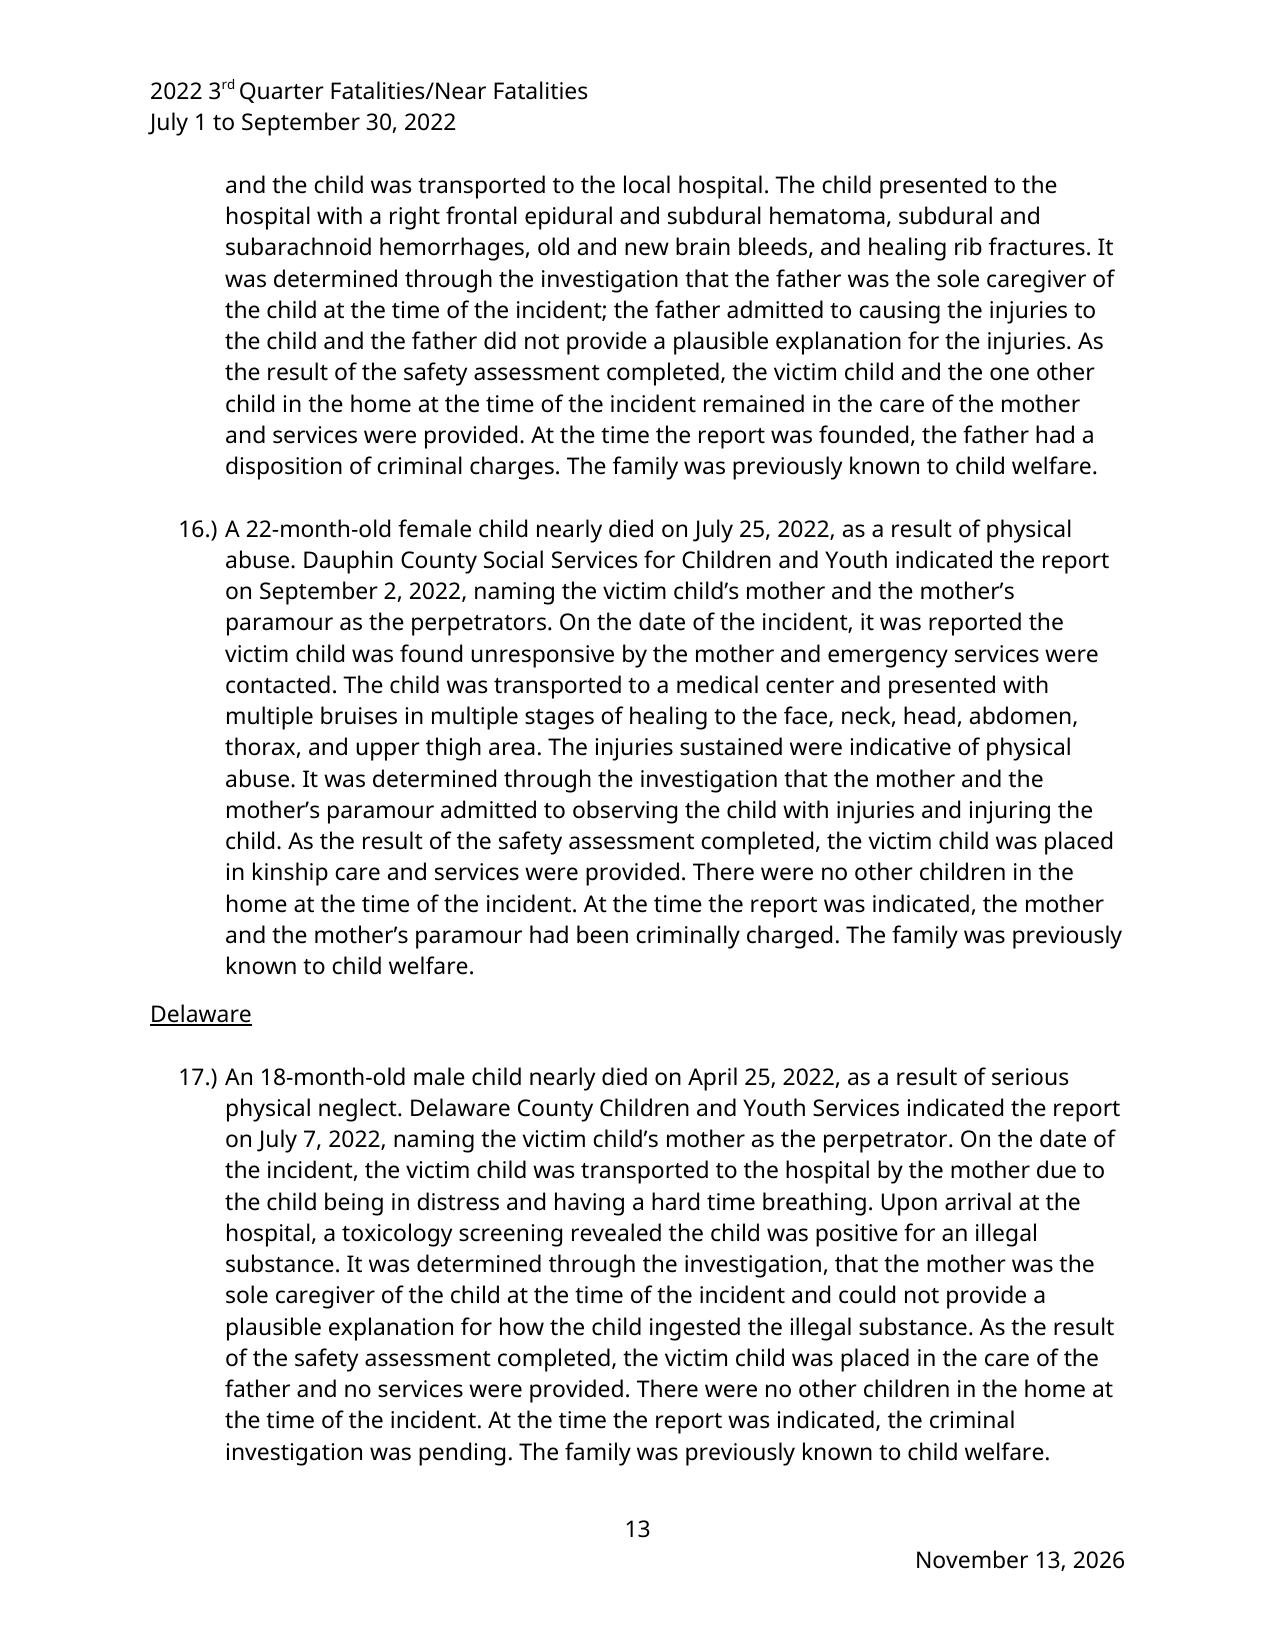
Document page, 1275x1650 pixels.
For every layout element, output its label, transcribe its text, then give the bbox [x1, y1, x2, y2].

text Delaware [150, 998, 1125, 1029]
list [178, 169, 1125, 481]
list An 18-month-old male child nearly died on April 25, 2022, as a result of serious physical neglect. Delaware County Children and Youth Services indicated the report on July 7, 2022, naming the victim child’s mother as the perpetrator. On the date of the incident, the victim child was transported to the hospital by the mother due to the child being in distress and having a hard time breathing. Upon arrival at the hospital, a toxicology screening revealed the child was positive for an illegal substance. It was determined through the investigation, that the mother was the sole caregiver of the child at the time of the incident and could not provide a plausible explanation for how the child ingested the illegal substance. As the result of the safety assessment completed, the victim child was placed in the care of the father and no services were provided. There were no other children in the home at the time of the incident. At the time the report was indicated, the criminal investigation was pending. The family was previously known to child welfare. [178, 1060, 1125, 1467]
list A 22-month-old female child nearly died on July 25, 2022, as a result of physical abuse. Dauphin County Social Services for Children and Youth indicated the report on September 2, 2022, naming the victim child’s mother and the mother’s paramour as the perpetrators. On the date of the incident, it was reported the victim child was found unresponsive by the mother and emergency services were contacted. The child was transported to a medical center and presented with multiple bruises in multiple stages of healing to the face, neck, head, abdomen, thorax, and upper thigh area. The injuries sustained were indicative of physical abuse. It was determined through the investigation that the mother and the mother’s paramour admitted to observing the child with injuries and injuring the child. As the result of the safety assessment completed, the victim child was placed in kinship care and services were provided. There were no other children in the home at the time of the incident. At the time the report was indicated, the mother and the mother’s paramour had been criminally charged. The family was previously known to child welfare. [178, 512, 1125, 981]
